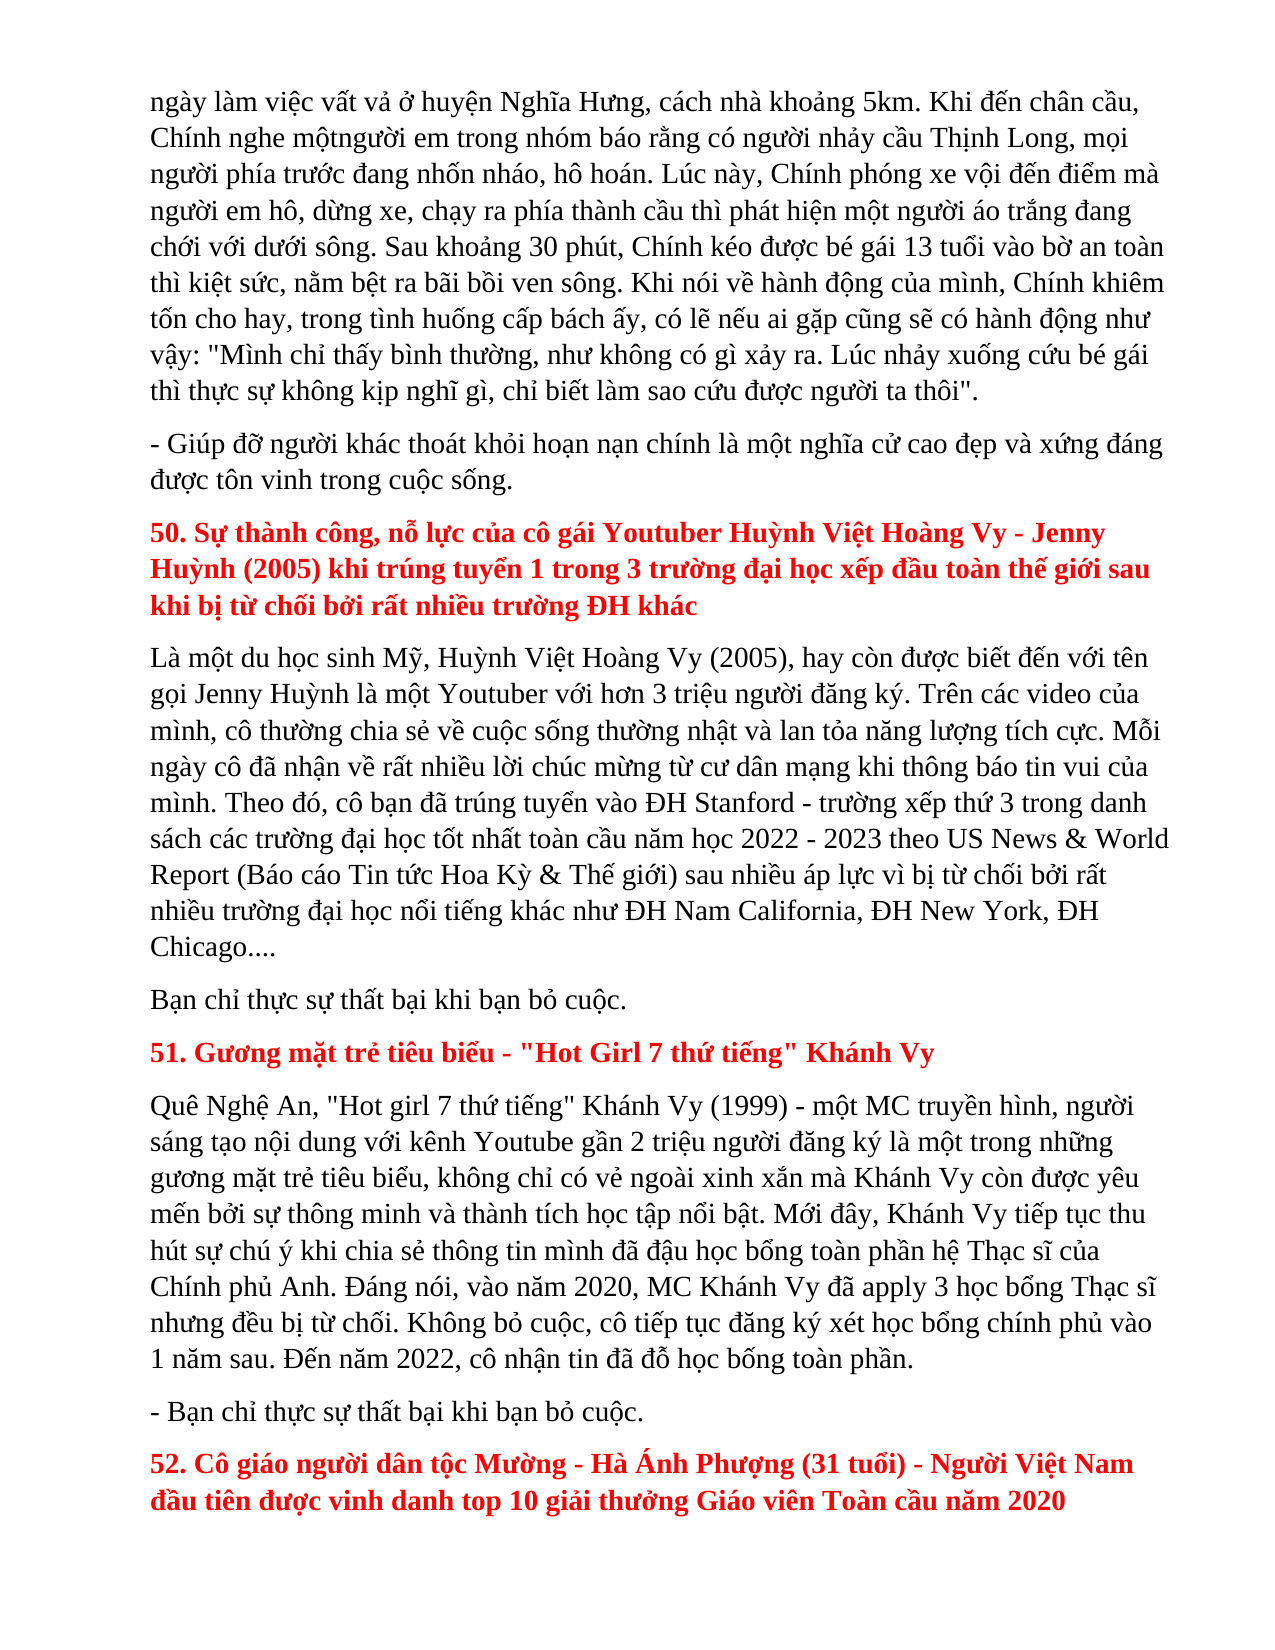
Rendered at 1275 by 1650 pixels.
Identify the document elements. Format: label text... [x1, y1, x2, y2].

text - Bạn chỉ thực sự thất bại khi bạn bỏ cuộc. [150, 1394, 1172, 1427]
text - Giúp đỡ người khác thoát khỏi hoạn nạn chính là một nghĩa cử cao đẹp và xứng đáng được tôn vinh trong cuộc sống. [150, 426, 1172, 496]
text Quê Nghệ An, "Hot girl 7 thứ tiếng" Khánh Vy (1999) - một MC truyền hình, người sáng tạo nội dung với kênh Youtube gần 2 triệu người đăng ký là một trong những gương mặt trẻ tiêu biểu, không chỉ có vẻ ngoài xinh xắn mà Khánh Vy còn được yêu mến bởi sự thông minh và thành tích học tập nổi bật. Mới đây, Khánh Vy tiếp tục thu hút sự chú ý khi chia sẻ thông tin mình đã đậu học bổng toàn phần hệ Thạc sĩ của Chính phủ Anh. Đáng nói, vào năm 2020, MC Khánh Vy đã apply 3 học bổng Thạc sĩ nhưng đều bị từ chối. Không bỏ cuộc, cô tiếp tục đăng ký xét học bổng chính phủ vào 1 năm sau. Đến năm 2022, cô nhận tin đã đỗ học bống toàn phần. [150, 1088, 1172, 1374]
text 52. Cô giáo người dân tộc Mường - Hà Ánh Phượng (31 tuổi) - Người Việt Nam đầu tiên được vinh danh top 10 giải thưởng Giáo viên Toàn cầu năm 2020 [150, 1447, 1172, 1516]
text Bạn chỉ thực sự thất bại khi bạn bỏ cuộc. [150, 982, 1172, 1016]
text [150, 84, 1172, 407]
text 50. Sự thành công, nỗ lực của cô gái Youtuber Huỳnh Việt Hoàng Vy - Jenny Huỳnh (2005) khi trúng tuyển 1 trong 3 trường đại học xếp đầu toàn thế giới sau khi bị từ chối bởi rất nhiều trường ĐH khác [150, 515, 1172, 621]
text Là một du học sinh Mỹ, Huỳnh Việt Hoàng Vy (2005), hay còn được biết đến với tên gọi Jenny Huỳnh là một Youtuber với hơn 3 triệu người đăng ký. Trên các video của mình, cô thường chia sẻ về cuộc sống thường nhật và lan tỏa năng lượng tích cực. Mỗi ngày cô đã nhận về rất nhiều lời chúc mừng từ cư dân mạng khi thông báo tin vui của mình. Theo đó, cô bạn đã trúng tuyển vào ĐH Stanford - trường xếp thứ 3 trong danh sách các trường đại học tốt nhất toàn cầu năm học 2022 - 2023 theo US News & World Report (Báo cáo Tin tức Hoa Kỳ & Thế giới) sau nhiều áp lực vì bị từ chối bởi rất nhiều trường đại học nổi tiếng khác như ĐH Nam California, ĐH New York, ĐH Chicago.... [150, 640, 1172, 963]
text 51. Gương mặt trẻ tiêu biểu - "Hot Girl 7 thứ tiếng" Khánh Vy [150, 1035, 1172, 1069]
